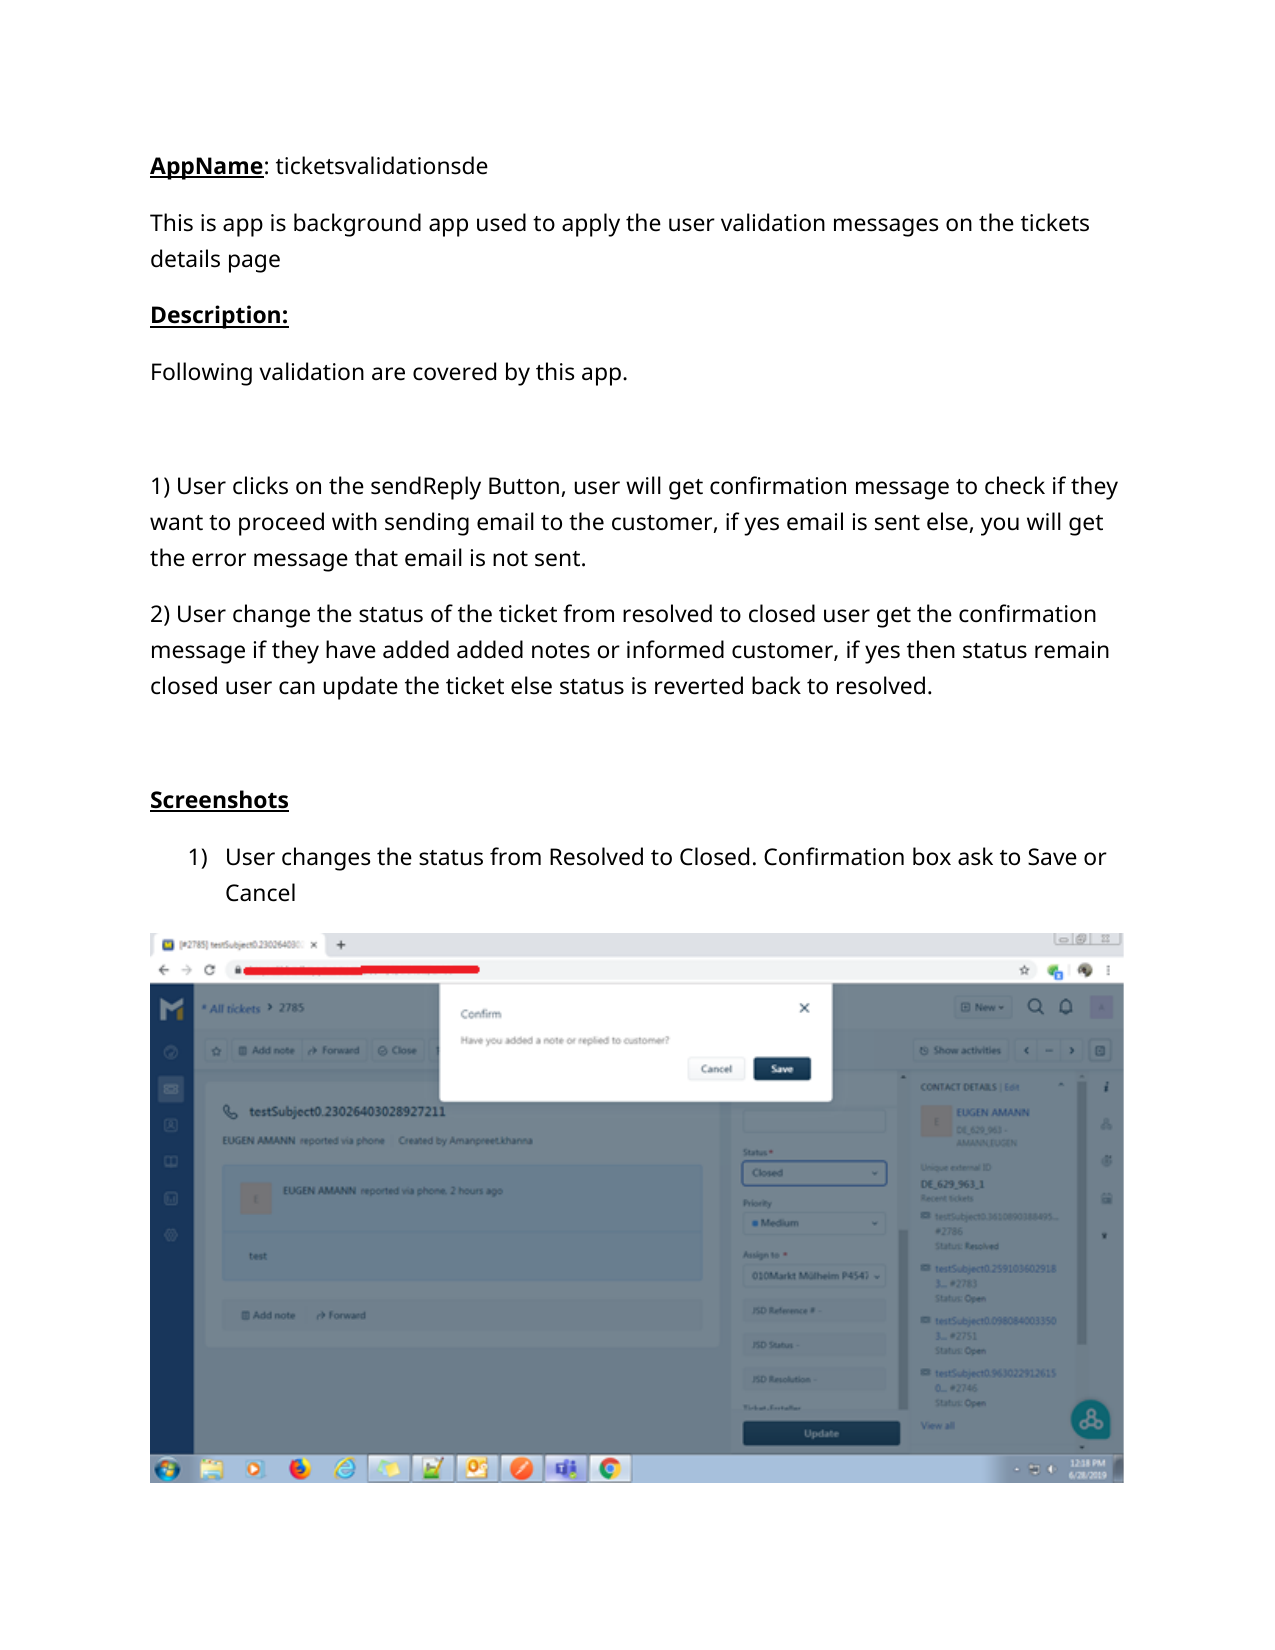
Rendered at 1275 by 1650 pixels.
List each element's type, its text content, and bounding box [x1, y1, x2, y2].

list User changes the status from Resolved to Closed. Confirmation box ask to Save or Cancel [187, 841, 1125, 908]
picture [150, 933, 1124, 1483]
text Following validation are covered by this app. [150, 356, 1125, 387]
text Screenshots [150, 784, 1125, 815]
text 1) User clicks on the sendReply Button, user will get confirmation message to check if they want to proceed with sending email to the customer, if yes email is sent else, you will get the error message that email is not sent. [150, 470, 1125, 573]
text This is app is background app used to apply the user validation messages on the tickets details page [150, 207, 1125, 274]
text Description: [150, 299, 1125, 331]
text 2) User change the status of the ticket from resolved to closed user get the confirmation message if they have added added notes or informed customer, if yes then status remain closed user can update the ticket else status is reverted back to resolved. [150, 598, 1125, 702]
text AppName: ticketsvalidationsde [150, 150, 1125, 181]
